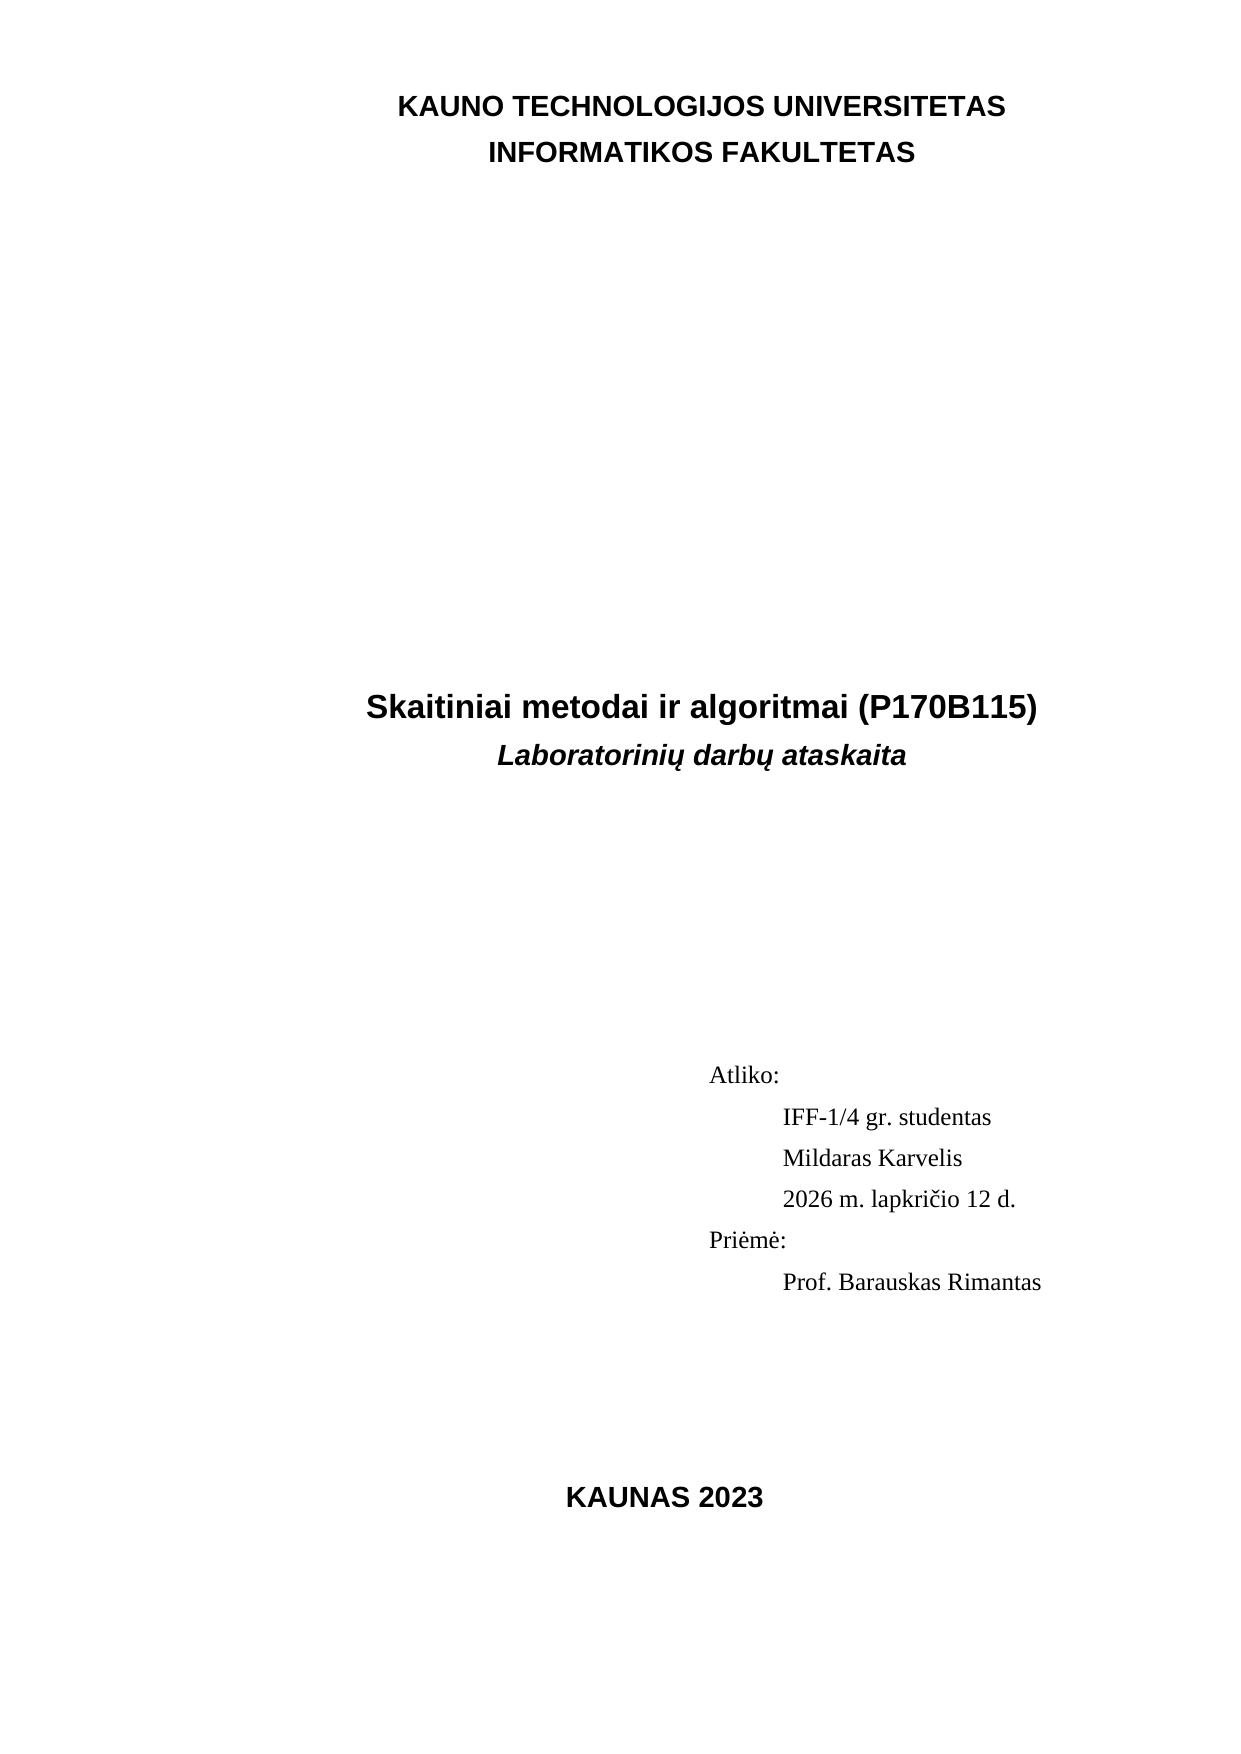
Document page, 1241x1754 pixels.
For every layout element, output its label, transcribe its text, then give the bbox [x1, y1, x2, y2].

text KAUNO TECHNOLOGIJOS UNIVERSITETAS [148, 89, 1181, 122]
text 2023 m. gruodžio 29 d. [709, 1184, 1181, 1213]
text Priėmė: [709, 1225, 1181, 1254]
text Atliko: [709, 1060, 1181, 1089]
text INFORMATIKOS FAKULTETAS [148, 135, 1181, 168]
text Mildaras Karvelis [709, 1143, 1181, 1172]
text IFF-1/4 gr. studentas [709, 1102, 1181, 1130]
text KAUNAS 2023 [148, 1479, 1181, 1513]
text Prof. Barauskas Rimantas [709, 1267, 1181, 1295]
text Laboratorinių darbų ataskaita [148, 738, 1181, 772]
text Skaitiniai metodai ir algoritmai (P170B115) [148, 687, 1181, 726]
